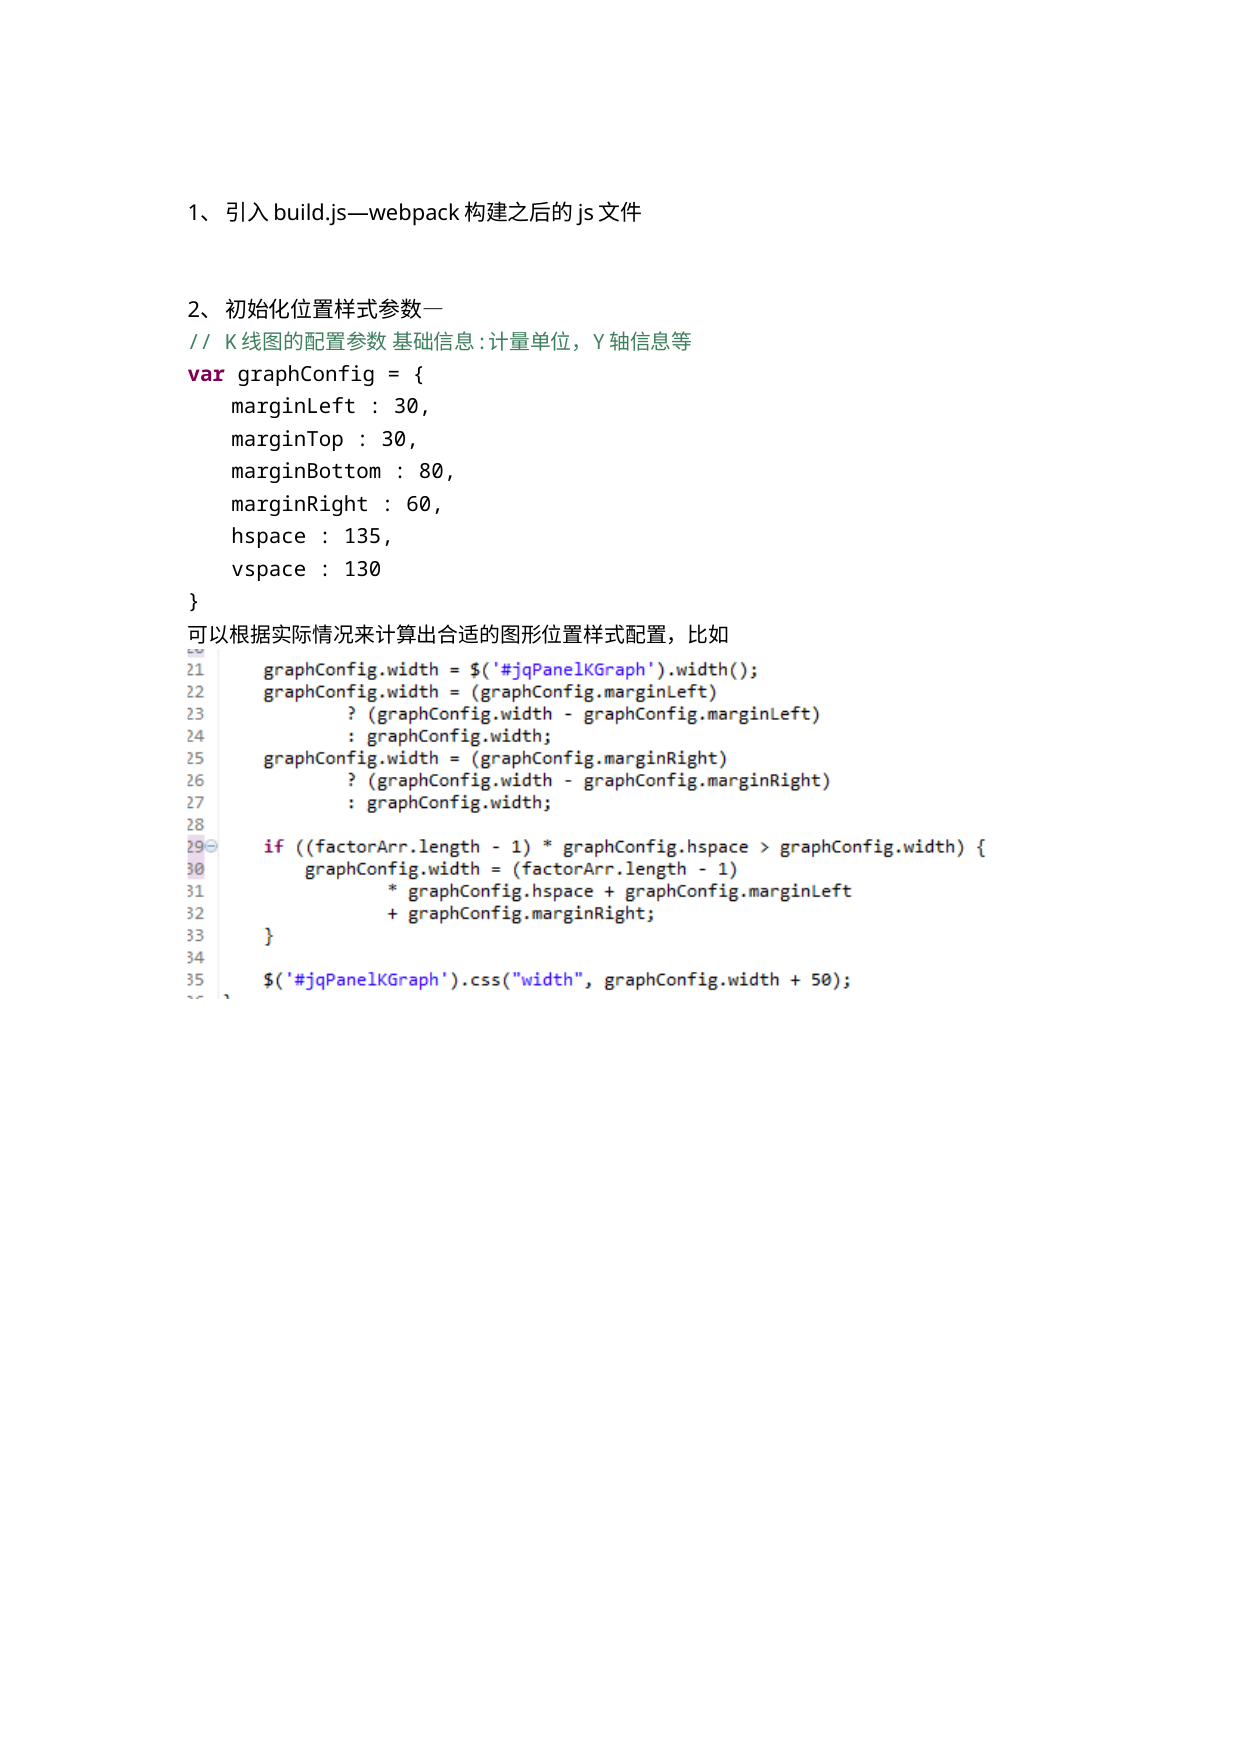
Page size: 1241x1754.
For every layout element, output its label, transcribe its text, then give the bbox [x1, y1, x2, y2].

text marginLeft : 30, [187, 389, 1053, 422]
text hspace : 135, [187, 519, 1053, 552]
text marginRight : 60, [187, 487, 1053, 519]
text 可以根据实际情况来计算出合适的图形位置样式配置，比如 [187, 617, 1053, 649]
list 引入build.js—webpack构建之后的js文件 [187, 194, 1053, 227]
text vspace : 130 [187, 552, 1053, 584]
text marginTop : 30, [187, 422, 1053, 454]
text marginBottom : 80, [187, 454, 1053, 487]
text // K线图的配置参数 基础信息:计量单位，Y轴信息等 [187, 324, 1053, 357]
list 初始化位置样式参数— [187, 292, 1053, 324]
text } [187, 584, 1053, 617]
text var graphConfig = { [187, 357, 1053, 389]
picture [187, 649, 1053, 999]
